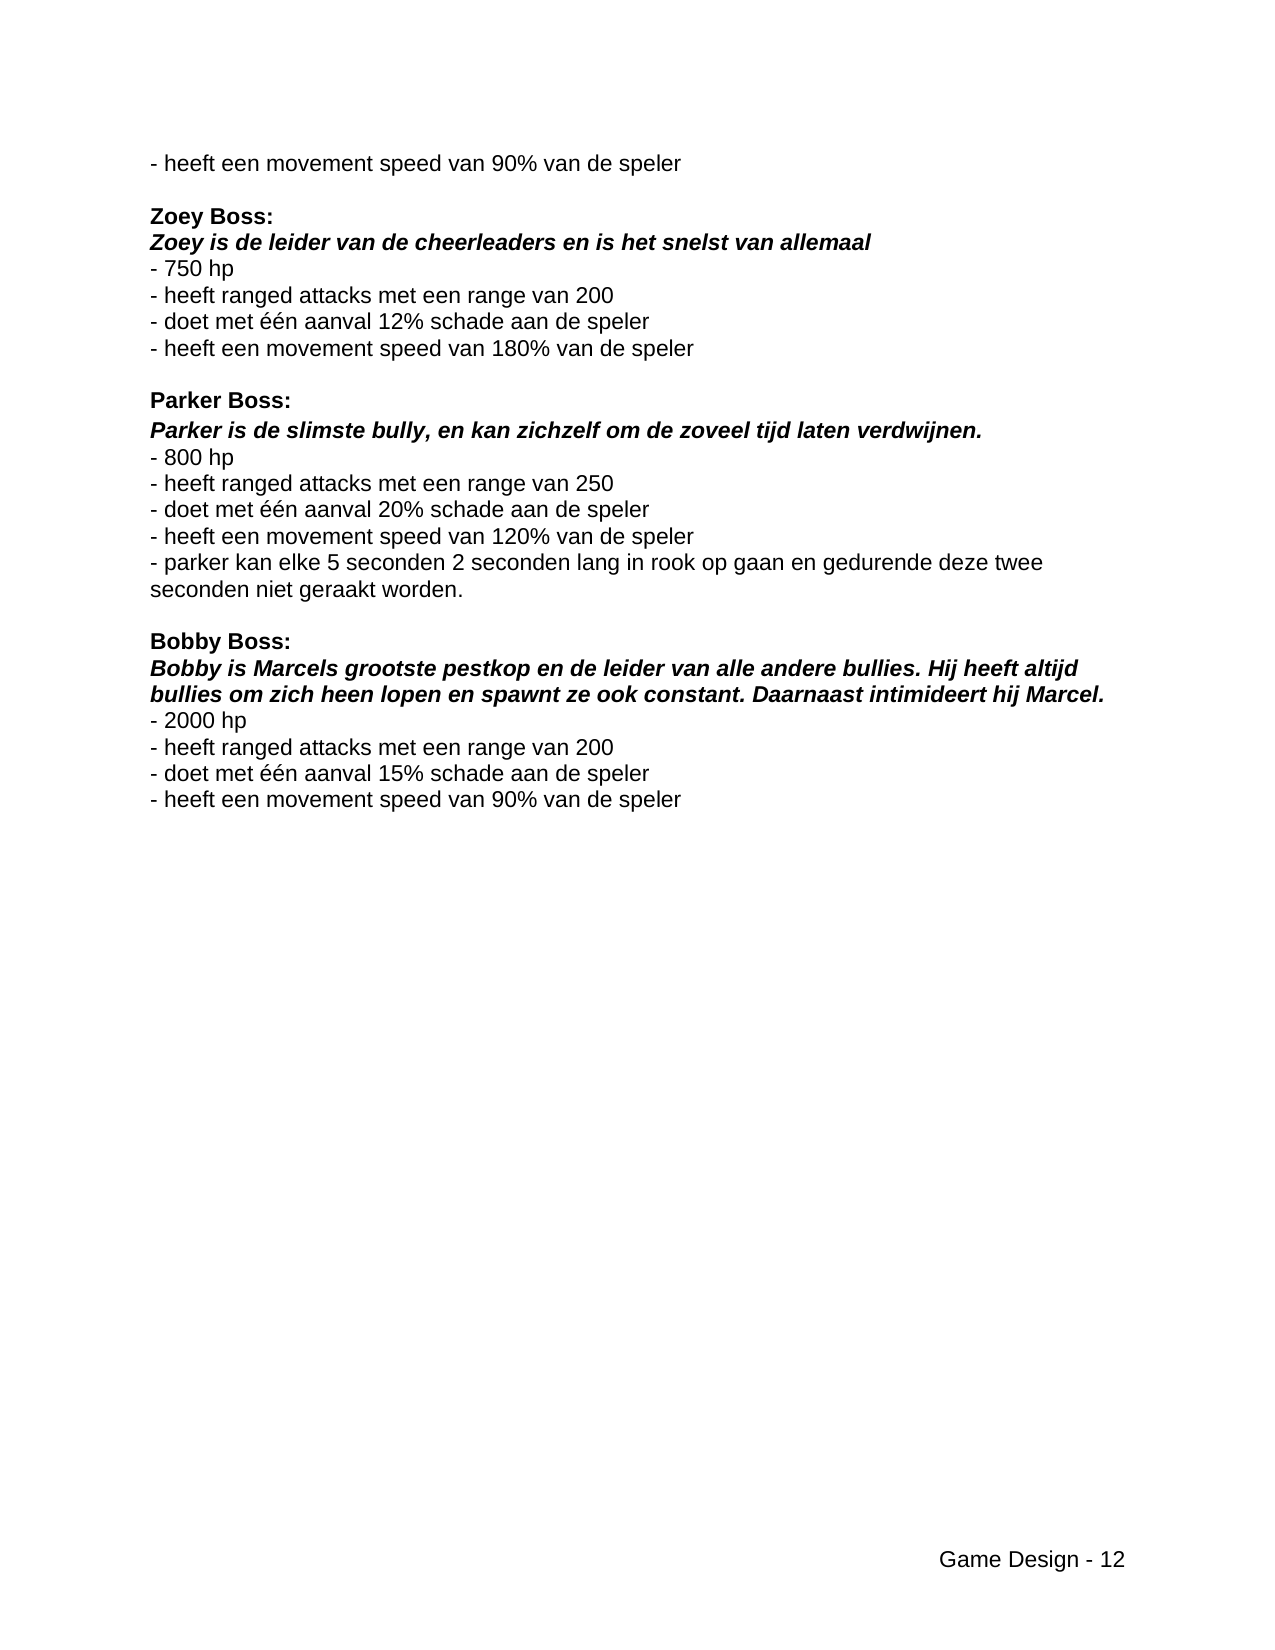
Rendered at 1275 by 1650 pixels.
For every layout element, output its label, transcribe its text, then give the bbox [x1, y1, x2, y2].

text - 2000 hp [150, 707, 1125, 734]
text - 750 hp [150, 255, 1125, 282]
text - doet met één aanval 20% schade aan de speler [150, 496, 1125, 523]
text - heeft een movement speed van 90% van de speler [150, 786, 1125, 813]
text - 800 hp [150, 444, 1125, 470]
text Zoey is de leider van de cheerleaders en is het snelst van allemaal [150, 229, 1125, 255]
text Zoey Boss: [150, 203, 1125, 229]
text Parker Boss: [150, 387, 1125, 413]
text - heeft ranged attacks met een range van 200 [150, 734, 1125, 760]
text - doet met één aanval 12% schade aan de speler [150, 308, 1125, 334]
text Parker is de slimste bully, en kan zichzelf om de zoveel tijd laten verdwijnen. [150, 417, 1125, 444]
text - heeft een movement speed van 90% van de speler [150, 150, 1125, 176]
text Bobby Boss: [150, 628, 1125, 654]
text - heeft een movement speed van 120% van de speler [150, 523, 1125, 549]
text - parker kan elke 5 seconden 2 seconden lang in rook op gaan en gedurende deze twee seconden niet geraakt worden. [150, 549, 1125, 602]
text - heeft een movement speed van 180% van de speler [150, 334, 1125, 361]
text Bobby is Marcels grootste pestkop en de leider van alle andere bullies. Hij heeft altijd bullies om zich heen lopen en spawnt ze ook constant. Daarnaast intimideert hij Marcel. [150, 654, 1125, 707]
text - heeft ranged attacks met een range van 250 [150, 470, 1125, 496]
text - heeft ranged attacks met een range van 200 [150, 282, 1125, 308]
text - doet met één aanval 15% schade aan de speler [150, 760, 1125, 786]
